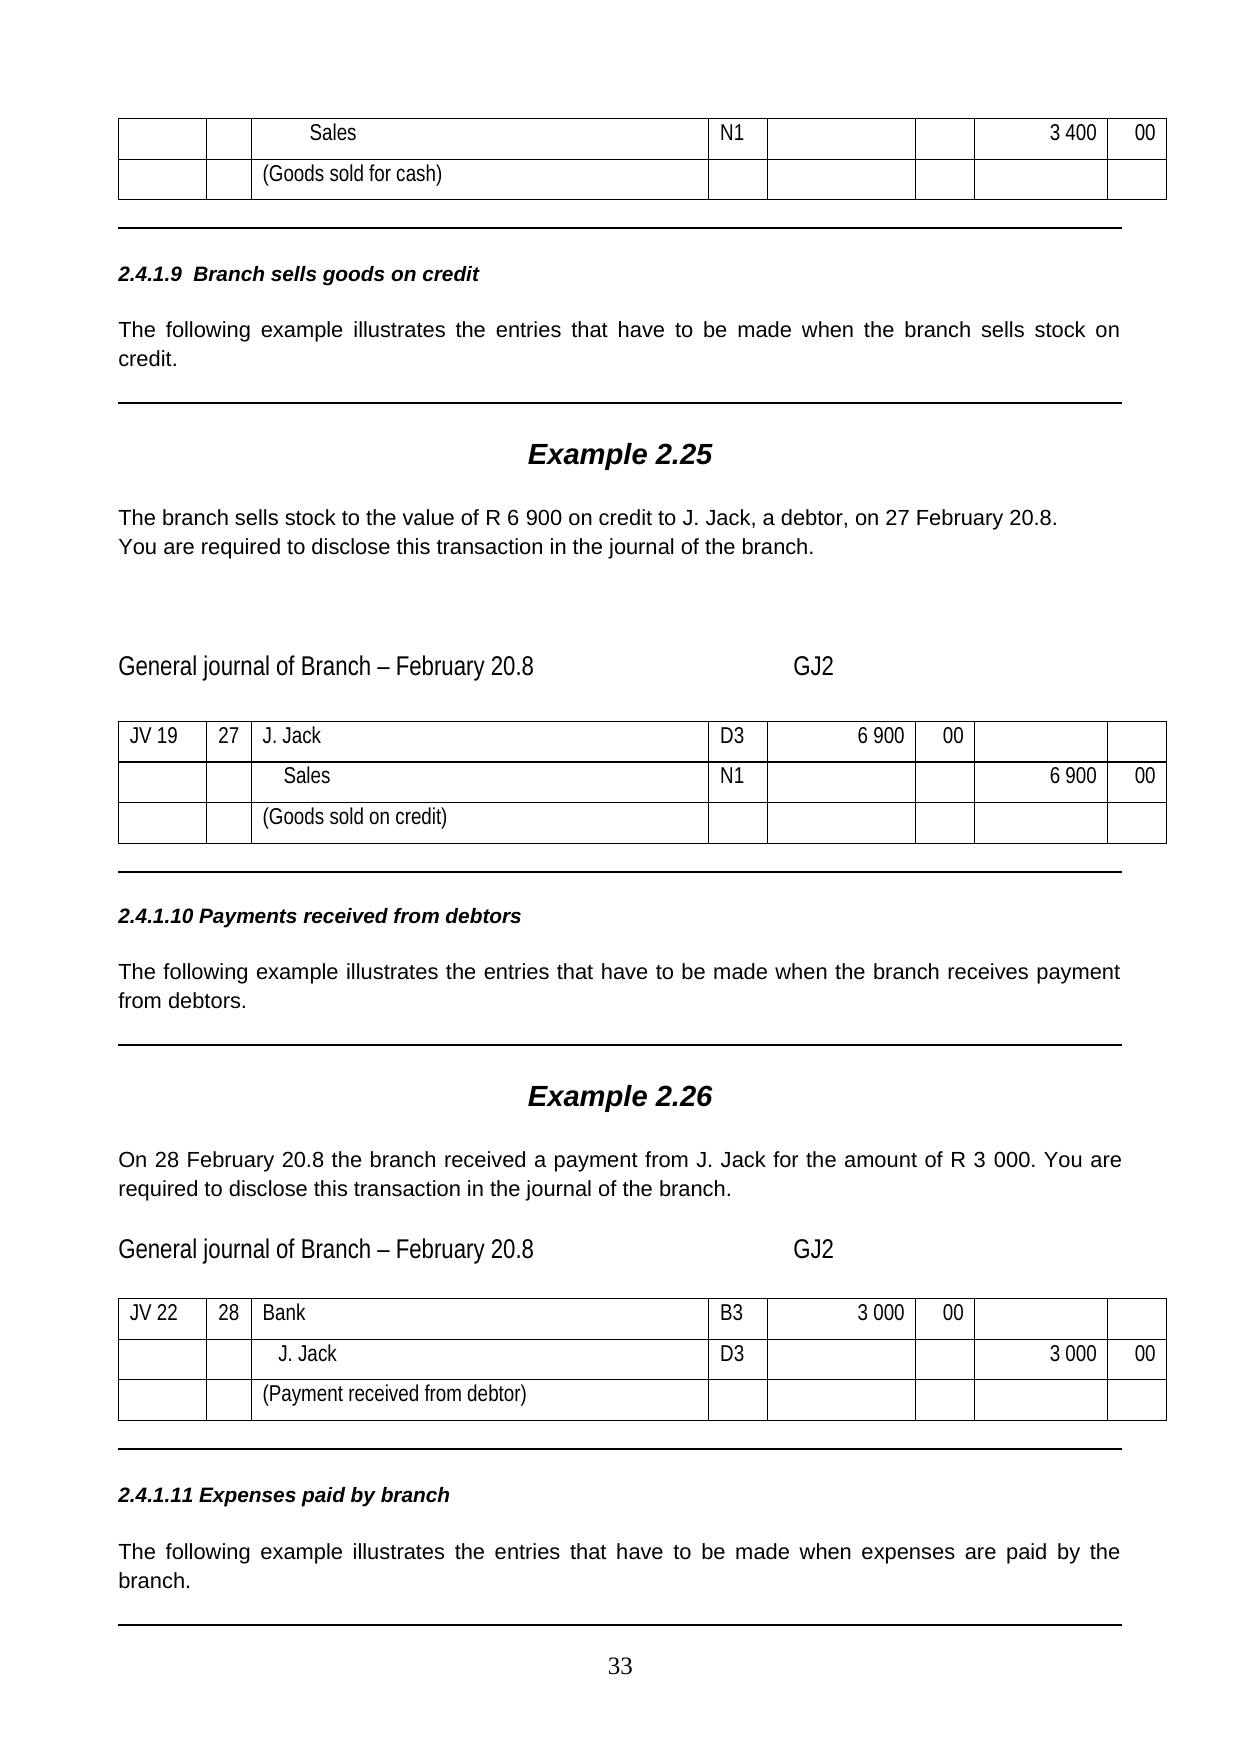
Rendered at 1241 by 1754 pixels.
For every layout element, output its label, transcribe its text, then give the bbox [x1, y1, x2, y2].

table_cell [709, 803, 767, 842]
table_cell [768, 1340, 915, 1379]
list Branch sells goods on credit [118, 262, 1122, 286]
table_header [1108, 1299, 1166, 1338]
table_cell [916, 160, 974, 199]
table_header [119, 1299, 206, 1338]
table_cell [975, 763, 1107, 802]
text General journal of Branch – February 20.8 GJ2 [118, 1233, 1122, 1264]
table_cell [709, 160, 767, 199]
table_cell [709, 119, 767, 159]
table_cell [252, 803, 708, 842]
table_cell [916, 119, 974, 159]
text 2.4.1.10 Payments received from debtors [118, 904, 1122, 928]
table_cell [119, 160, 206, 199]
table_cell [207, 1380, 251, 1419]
text On 28 February 20.8 the branch received a payment from J. Jack for the amount of R 3 000. You are required to disclose this transaction in the journal of the branch. [118, 1147, 1122, 1201]
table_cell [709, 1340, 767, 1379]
text The following example illustrates the entries that have to be made when expenses are paid by the branch. [118, 1539, 1122, 1593]
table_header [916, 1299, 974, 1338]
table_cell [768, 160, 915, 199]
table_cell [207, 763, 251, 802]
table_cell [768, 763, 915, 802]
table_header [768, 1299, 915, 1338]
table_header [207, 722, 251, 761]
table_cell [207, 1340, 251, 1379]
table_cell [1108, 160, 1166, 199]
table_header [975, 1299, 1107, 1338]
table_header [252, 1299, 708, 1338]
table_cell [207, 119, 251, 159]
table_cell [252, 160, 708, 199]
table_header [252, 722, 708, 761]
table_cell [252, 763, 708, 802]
text 2.4.1.11 Expenses paid by branch [118, 1483, 1122, 1507]
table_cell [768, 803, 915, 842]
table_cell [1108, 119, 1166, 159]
text The branch sells stock to the value of R 6 900 on credit to J. Jack, a debtor, on 27 February 20.8. [118, 505, 1122, 530]
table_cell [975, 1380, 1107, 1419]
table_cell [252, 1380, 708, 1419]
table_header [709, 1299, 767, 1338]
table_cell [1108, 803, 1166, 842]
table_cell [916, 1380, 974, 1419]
text The following example illustrates the entries that have to be made when the branch sells stock on credit. [118, 317, 1122, 371]
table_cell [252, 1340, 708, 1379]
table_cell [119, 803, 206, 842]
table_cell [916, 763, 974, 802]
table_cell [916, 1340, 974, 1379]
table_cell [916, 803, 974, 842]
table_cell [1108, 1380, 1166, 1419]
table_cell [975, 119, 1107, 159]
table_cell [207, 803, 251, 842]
text You are required to disclose this transaction in the journal of the branch. [118, 534, 1122, 559]
text Example 2.25 [118, 437, 1122, 471]
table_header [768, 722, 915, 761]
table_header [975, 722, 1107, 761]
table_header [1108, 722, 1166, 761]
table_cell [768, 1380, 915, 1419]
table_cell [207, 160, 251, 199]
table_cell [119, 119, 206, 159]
text General journal of Branch – February 20.8 GJ2 [118, 649, 1122, 681]
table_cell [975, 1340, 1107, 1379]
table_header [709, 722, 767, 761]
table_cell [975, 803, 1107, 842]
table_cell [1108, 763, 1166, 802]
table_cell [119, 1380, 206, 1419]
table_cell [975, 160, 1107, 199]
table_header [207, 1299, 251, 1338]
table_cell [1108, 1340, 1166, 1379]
text The following example illustrates the entries that have to be made when the branch receives payment from debtors. [118, 959, 1122, 1013]
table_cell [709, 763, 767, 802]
text Example 2.26 [118, 1079, 1122, 1113]
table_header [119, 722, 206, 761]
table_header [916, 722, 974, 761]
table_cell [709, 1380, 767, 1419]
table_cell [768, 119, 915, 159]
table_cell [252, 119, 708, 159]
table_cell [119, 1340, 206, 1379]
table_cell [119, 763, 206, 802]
